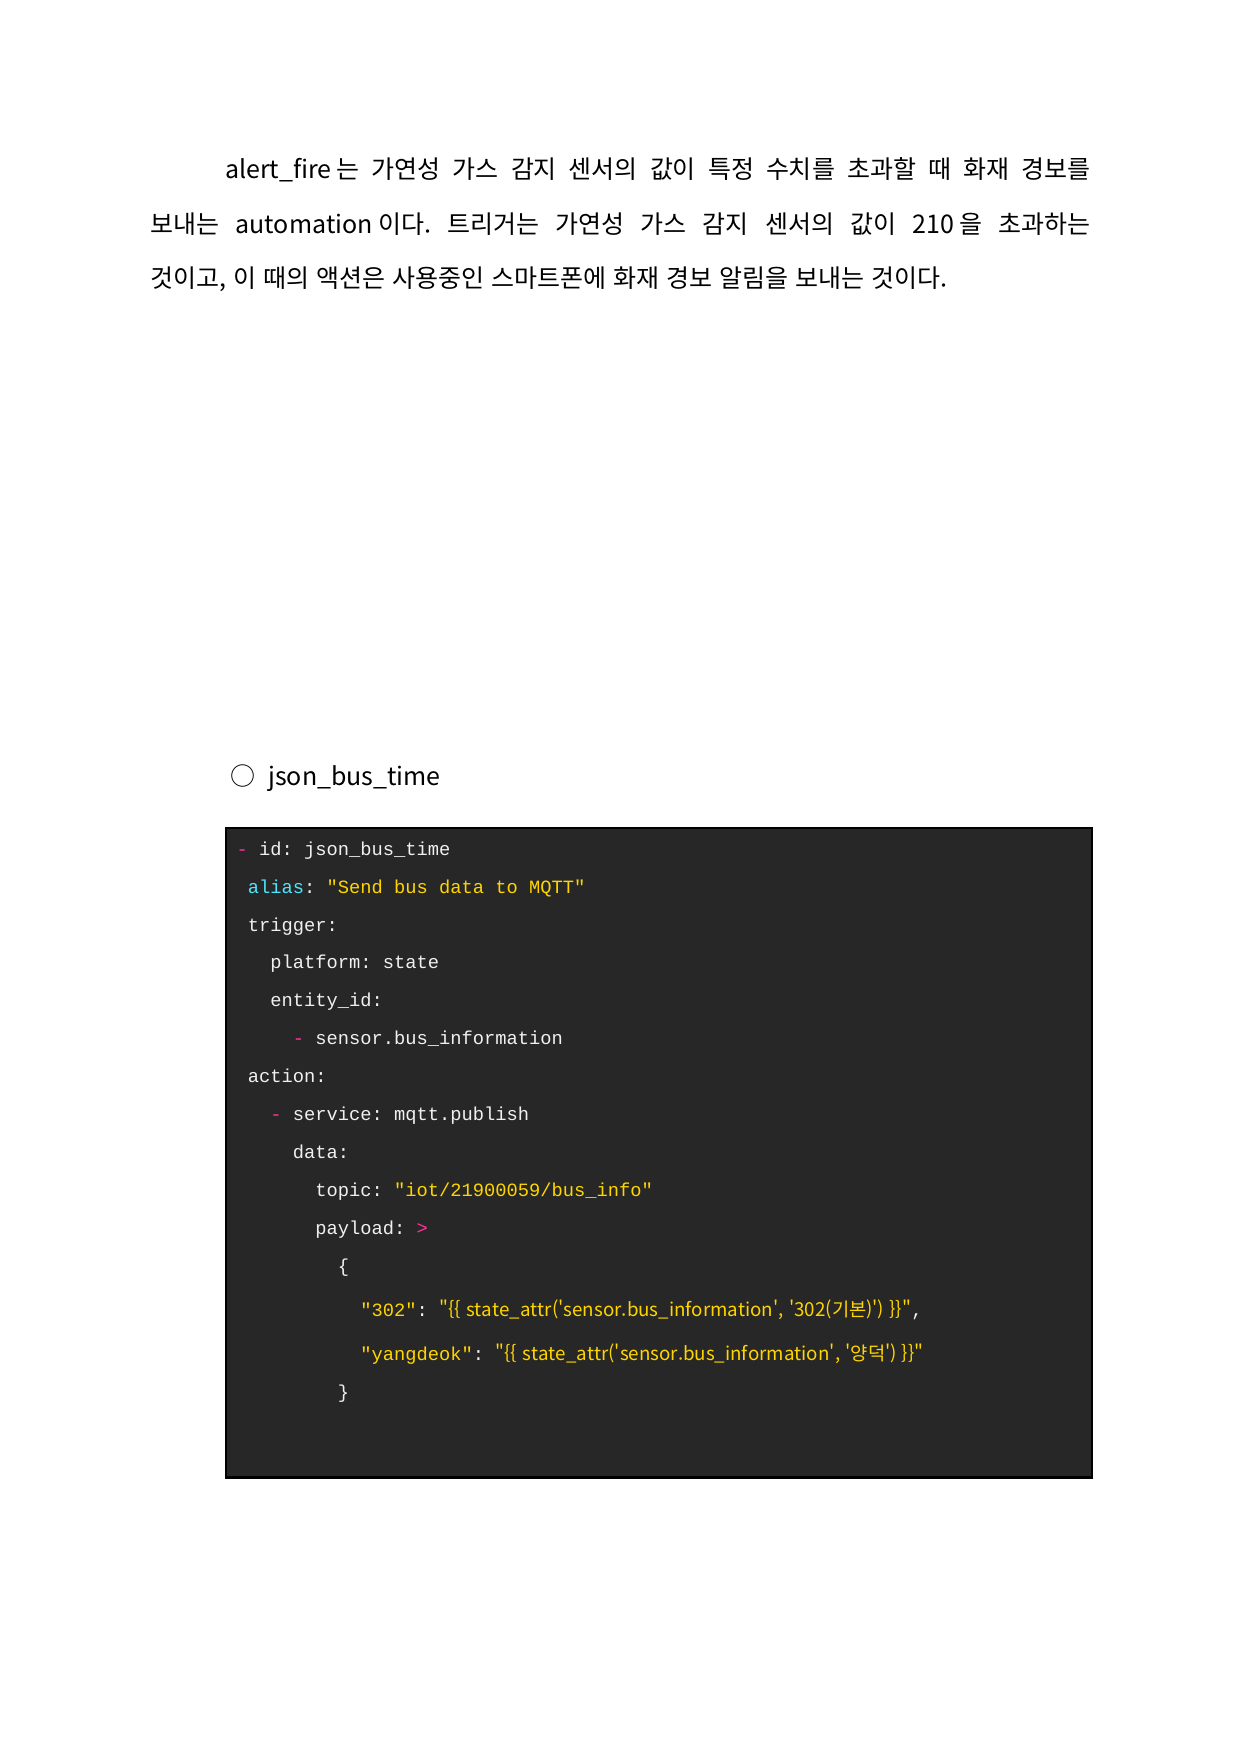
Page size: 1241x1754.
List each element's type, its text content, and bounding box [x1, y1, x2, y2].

table_header - id: json_bus_time alias: "Send bus data to MQTT" trigger: platform: state entity_id: - sensor.bus_information action: - service: mqtt.publish data: topic: "iot/21900059/bus_info" payload: > { "302": "{{ state_attr('sensor.bus_information', '302(기본)') }}", "yangdeok": "{{ state_attr('sensor.bus_information', '양덕') }}" } [227, 829, 1091, 1476]
text alert_fire는 가연성 가스 감지 센서의 값이 특정 수치를 초과할 때 화재 경보를 보내는 automation이다. 트리거는 가연성 가스 감지 센서의 값이 210을 초과하는 것이고, 이 때의 액션은 사용중인 스마트폰에 화재 경보 알림을 보내는 것이다. [150, 150, 1090, 295]
list json_bus_time [231, 756, 1090, 792]
